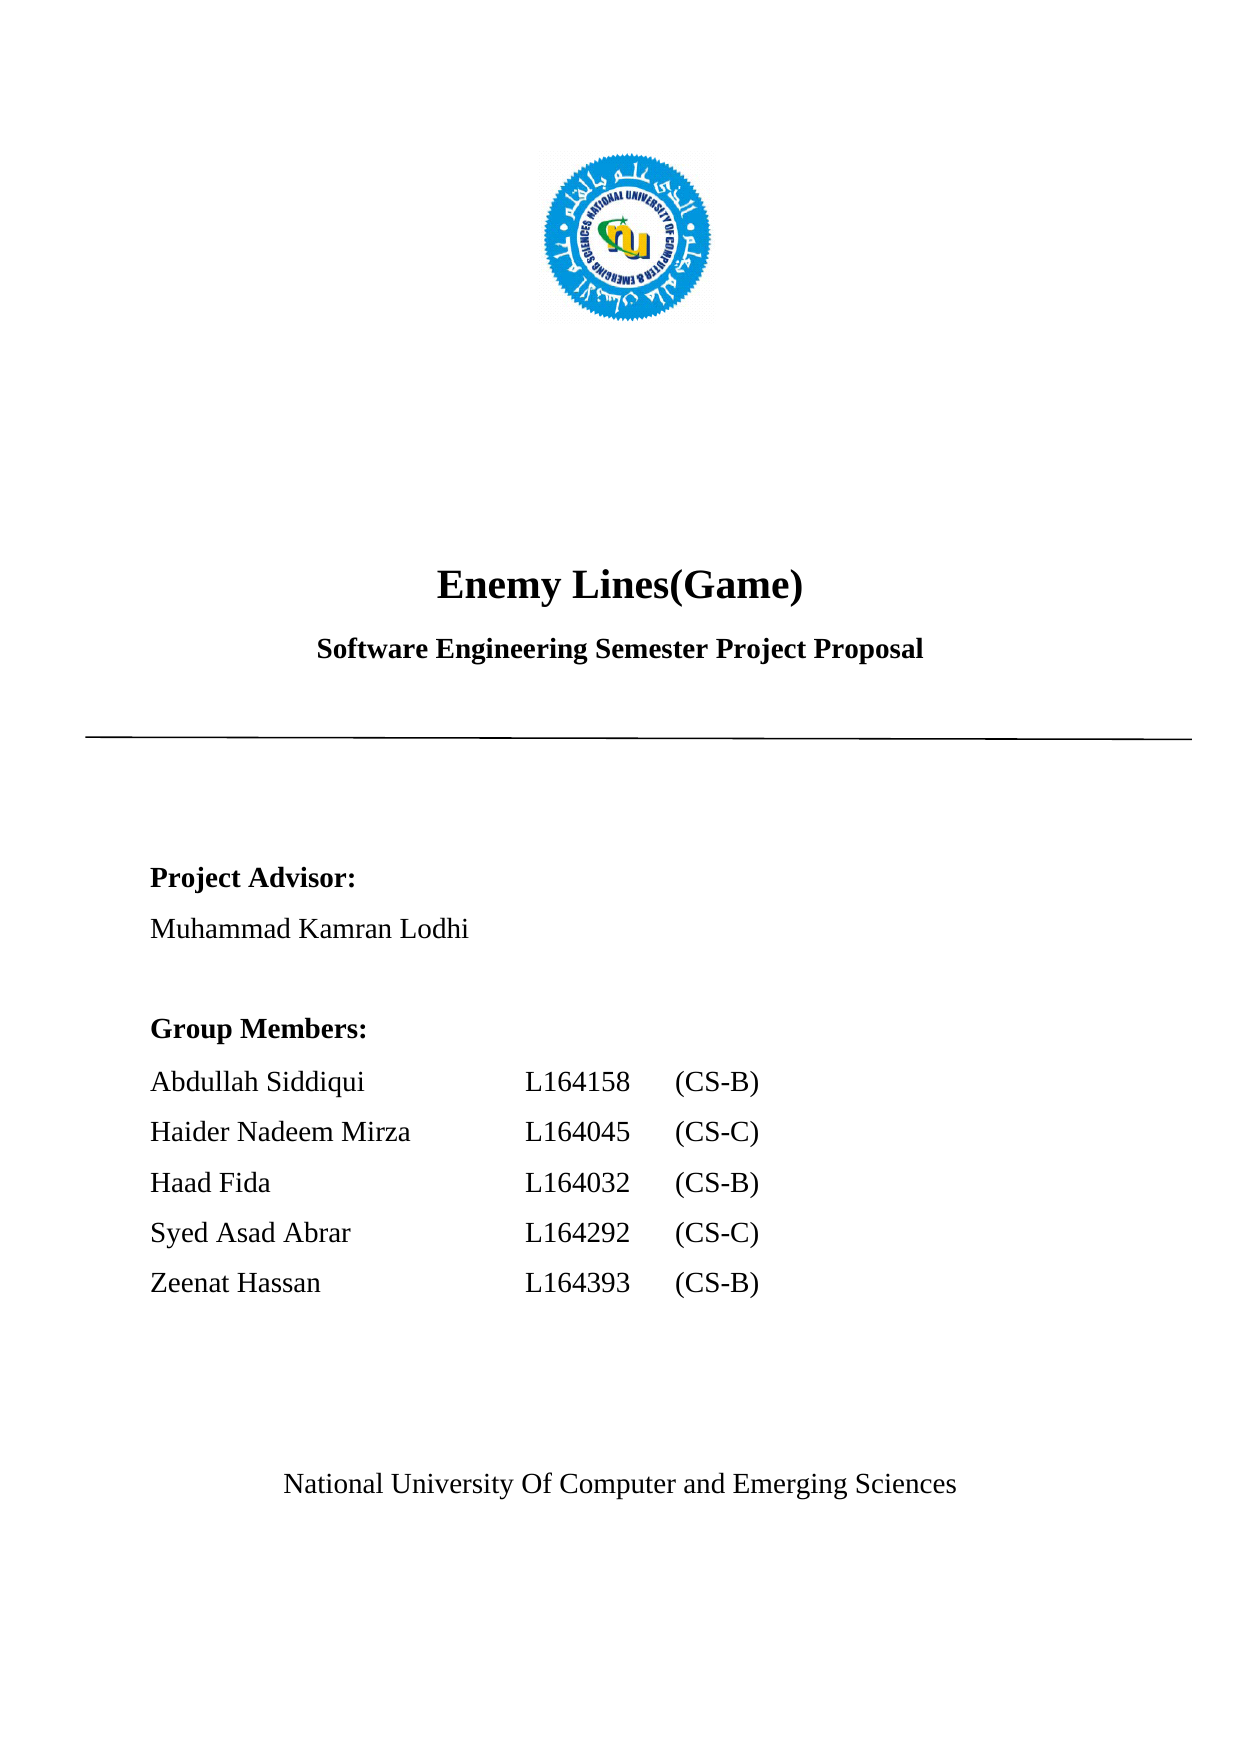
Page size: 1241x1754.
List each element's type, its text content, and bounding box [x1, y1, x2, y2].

text Syed Asad Abrar L164292 (CS-C) [150, 1215, 1090, 1248]
text Haider Nadeem Mirza L164045 (CS-C) [150, 1114, 1090, 1148]
text National University Of Computer and Emerging Sciences [150, 1467, 1090, 1500]
text Abdullah Siddiqui L164158 (CS-B) [150, 1064, 1090, 1098]
text Group Members: [150, 1011, 1090, 1045]
text Enemy Lines(Game) [150, 560, 1090, 608]
subtitle Software Engineering Semester Project Proposal [150, 632, 1090, 665]
text Project Advisor: [150, 860, 1090, 894]
text Zeenat Hassan L164393 (CS-B) [150, 1265, 1090, 1299]
text Haad Fida L164032 (CS-B) [150, 1165, 1090, 1198]
text Muhammad Kamran Lodhi [150, 911, 1090, 944]
picture [537, 150, 716, 324]
